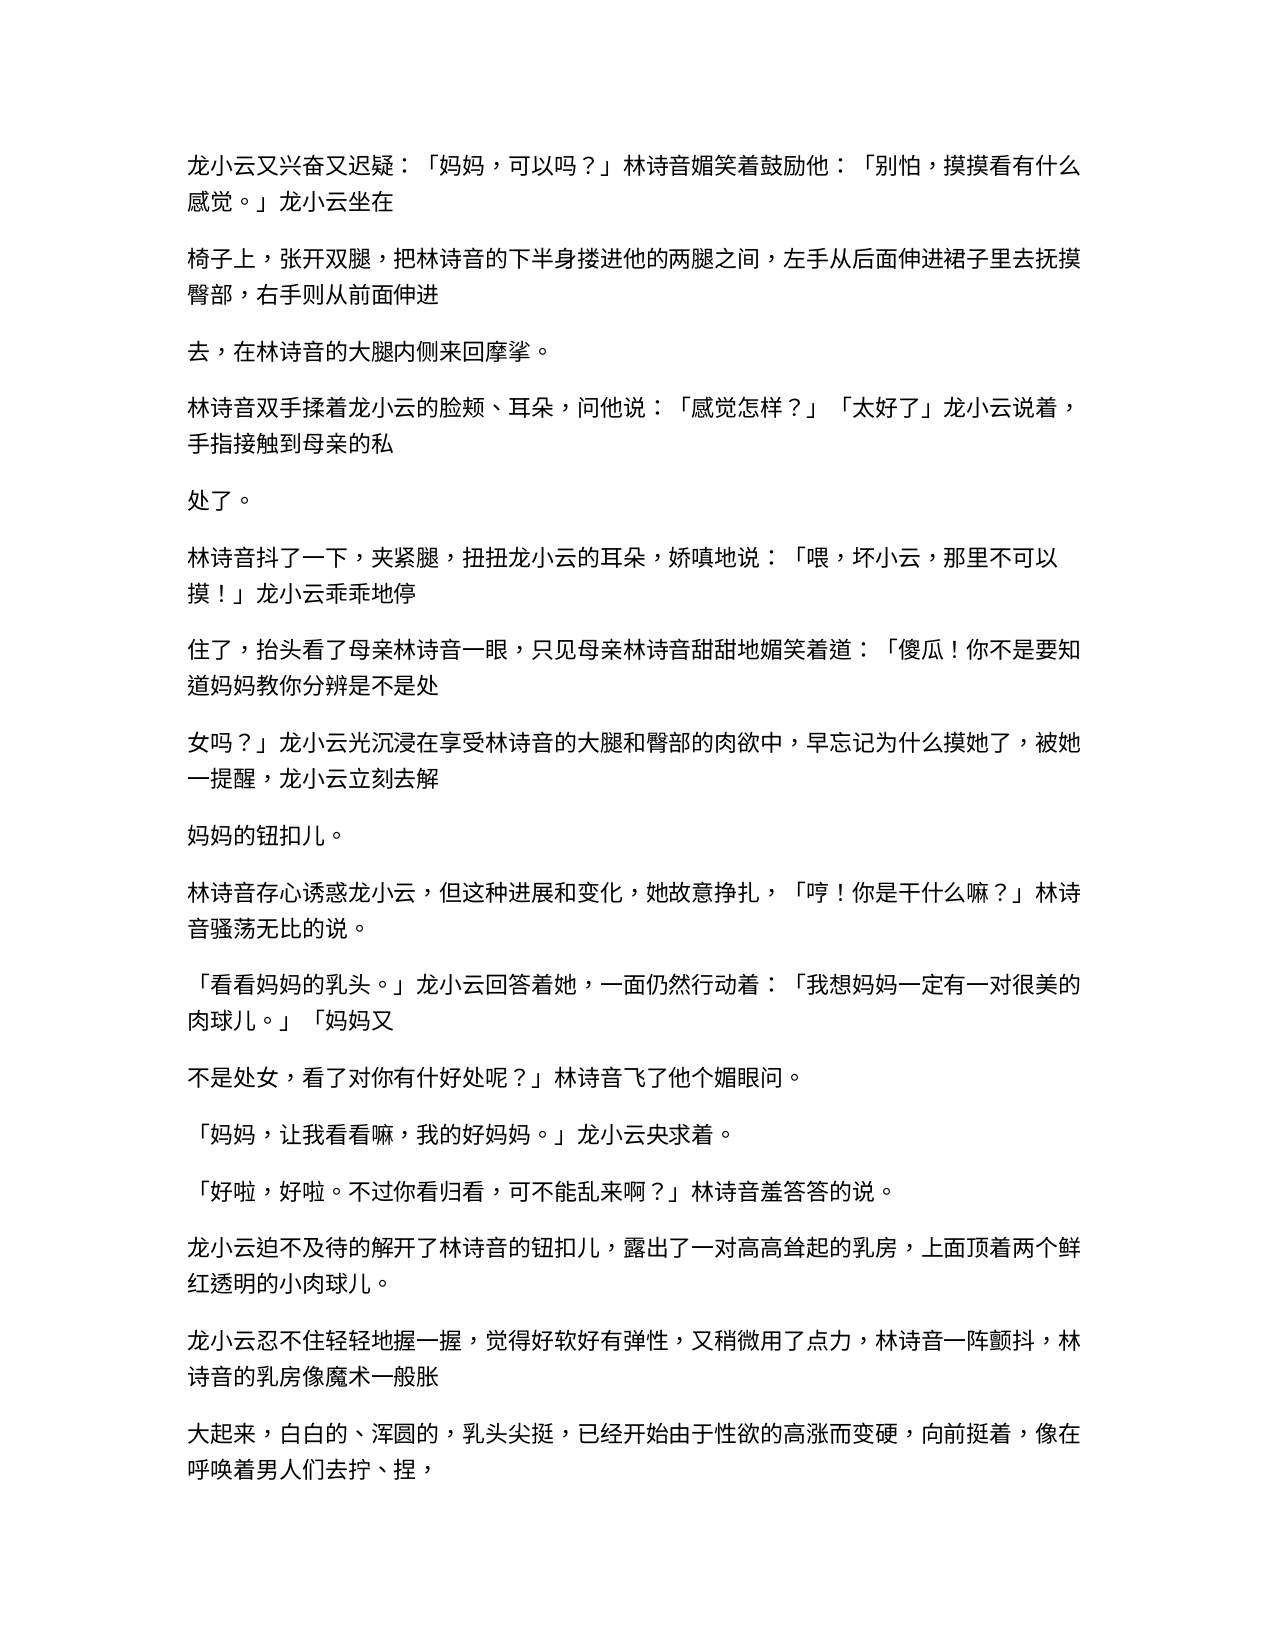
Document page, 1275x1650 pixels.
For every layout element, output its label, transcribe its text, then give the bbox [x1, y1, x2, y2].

text 林诗音双手揉着龙小云的脸颊、耳朵，问他说：「感觉怎样？」「太好了」龙小云说着，手指接触到母亲的私 [187, 392, 1087, 459]
text 「好啦，好啦。不过你看归看，可不能乱来啊？」林诗音羞答答的说。 [187, 1176, 1087, 1207]
text 「妈妈，让我看看嘛，我的好妈妈。」龙小云央求着。 [187, 1119, 1087, 1150]
text 妈妈的钮扣儿。 [187, 820, 1087, 851]
text 林诗音抖了一下，夹紧腿，扭扭龙小云的耳朵，娇嗔地说：「喂，坏小云，那里不可以摸！」龙小云乖乖地停 [187, 542, 1087, 609]
text 椅子上，张开双腿，把林诗音的下半身搂进他的两腿之间，左手从后面伸进裙子里去抚摸臀部，右手则从前面伸进 [187, 243, 1087, 310]
text 林诗音存心诱惑龙小云，但这种进展和变化，她故意挣扎，「哼！你是干什么嘛？」林诗音骚荡无比的说。 [187, 877, 1087, 944]
text 龙小云忍不住轻轻地握一握，觉得好软好有弹性，又稍微用了点力，林诗音一阵颤抖，林诗音的乳房像魔术一般胀 [187, 1325, 1087, 1392]
text 不是处女，看了对你有什好处呢？」林诗音飞了他个媚眼问。 [187, 1062, 1087, 1093]
text 大起来，白白的、浑圆的，乳头尖挺，已经开始由于性欲的高涨而变硬，向前挺着，像在呼唤着男人们去拧、捏， [187, 1418, 1087, 1485]
text 龙小云又兴奋又迟疑：「妈妈，可以吗？」林诗音媚笑着鼓励他：「别怕，摸摸看有什么感觉。」龙小云坐在 [187, 150, 1087, 217]
text 住了，抬头看了母亲林诗音一眼，只见母亲林诗音甜甜地媚笑着道：「傻瓜！你不是要知道妈妈教你分辨是不是处 [187, 634, 1087, 702]
text 龙小云迫不及待的解开了林诗音的钮扣儿，露出了一对高高耸起的乳房，上面顶着两个鲜红透明的小肉球儿。 [187, 1232, 1087, 1299]
text 处了。 [187, 485, 1087, 516]
text 「看看妈妈的乳头。」龙小云回答着她，一面仍然行动着：「我想妈妈一定有一对很美的肉球儿。」「妈妈又 [187, 969, 1087, 1036]
text 女吗？」龙小云光沉浸在享受林诗音的大腿和臀部的肉欲中，早忘记为什么摸她了，被她一提醒，龙小云立刻去解 [187, 727, 1087, 794]
text 去，在林诗音的大腿内侧来回摩挲。 [187, 335, 1087, 367]
